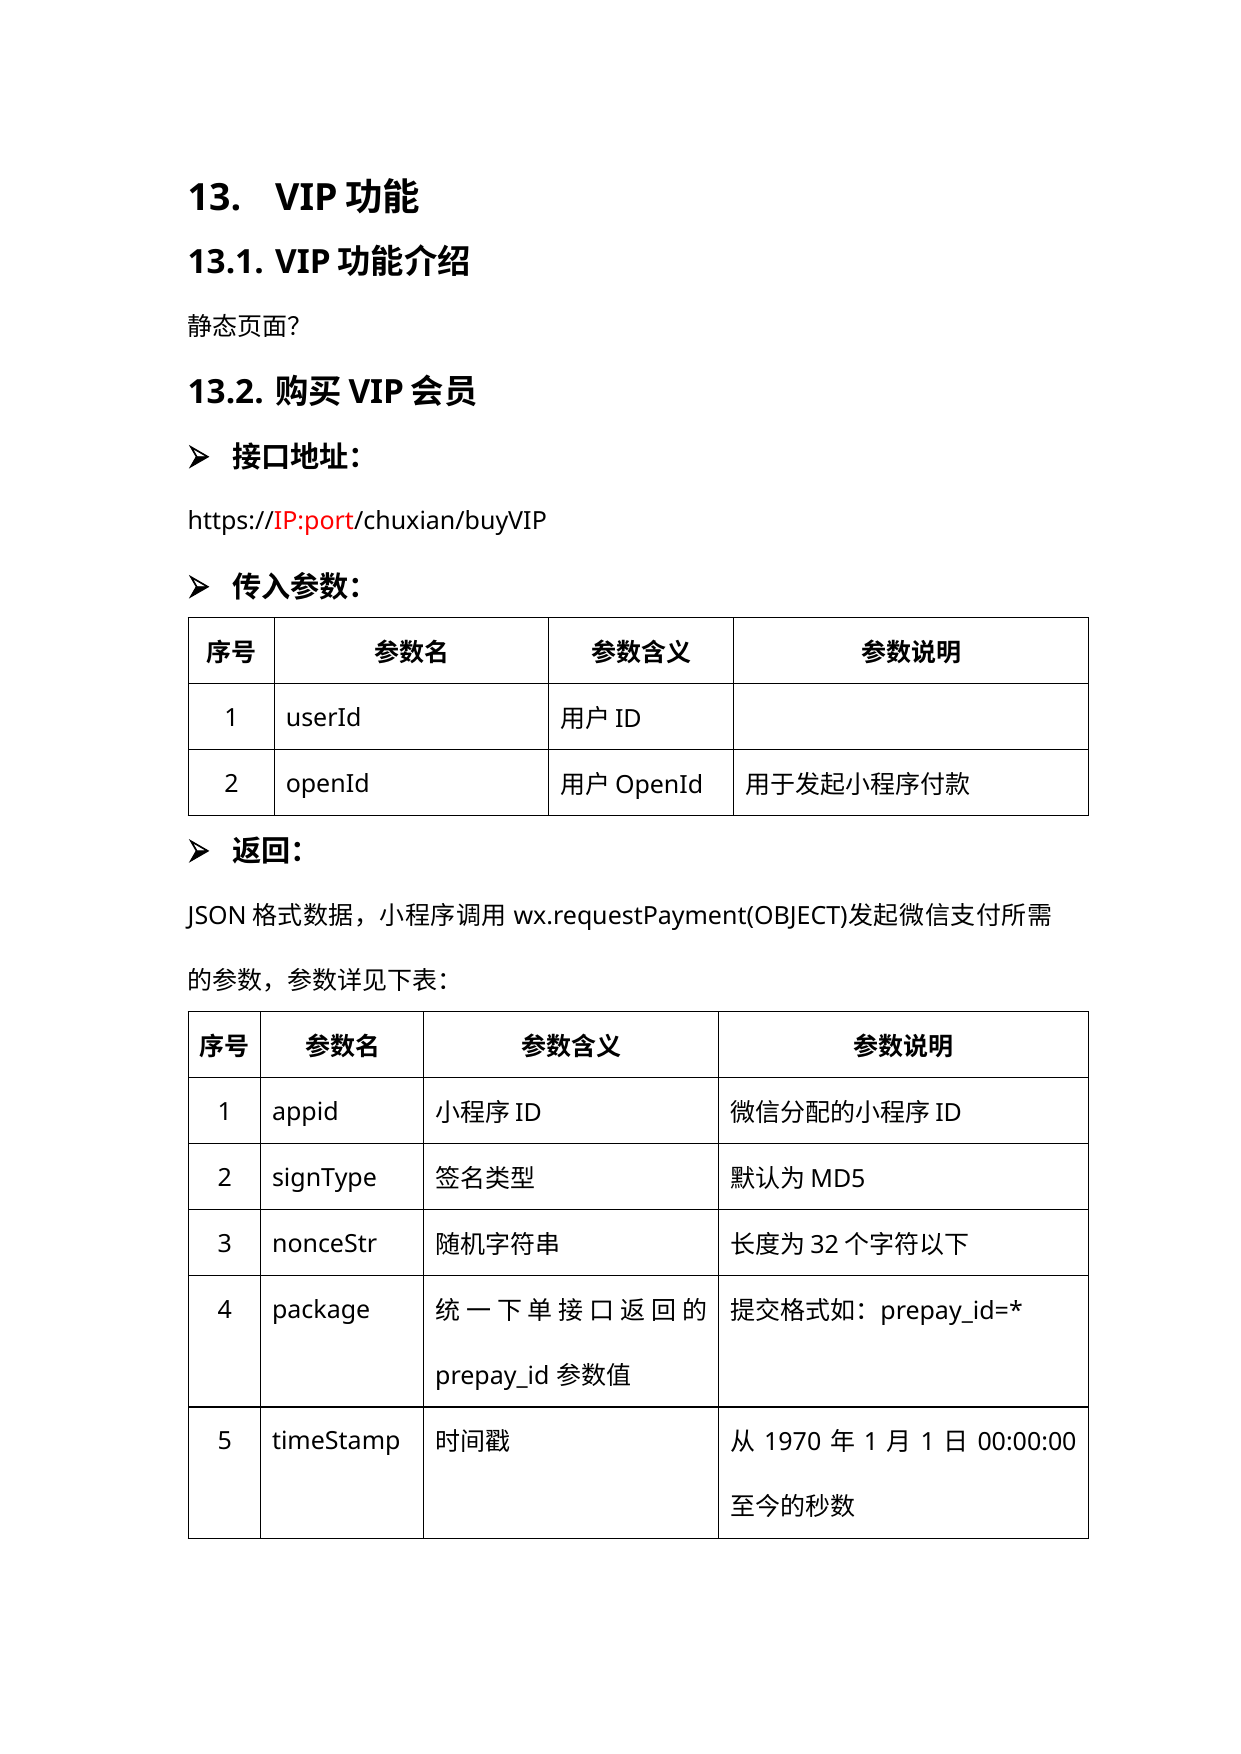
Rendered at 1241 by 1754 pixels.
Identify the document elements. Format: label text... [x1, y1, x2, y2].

text 静态页面？ [187, 292, 1053, 357]
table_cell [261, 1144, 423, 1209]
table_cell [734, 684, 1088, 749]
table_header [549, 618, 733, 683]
list VIP功能 [187, 162, 1053, 227]
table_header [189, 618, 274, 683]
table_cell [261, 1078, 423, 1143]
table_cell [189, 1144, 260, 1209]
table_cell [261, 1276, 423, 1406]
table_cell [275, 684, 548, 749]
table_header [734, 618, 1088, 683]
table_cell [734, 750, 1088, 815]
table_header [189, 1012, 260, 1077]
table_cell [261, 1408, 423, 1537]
text https://IP:port/chuxian/buyVIP [187, 487, 1053, 552]
text JSON格式数据，小程序调用wx.requestPayment(OBJECT)发起微信支付所需的参数，参数详见下表： [187, 881, 1053, 1011]
list 接口地址： [187, 422, 1053, 487]
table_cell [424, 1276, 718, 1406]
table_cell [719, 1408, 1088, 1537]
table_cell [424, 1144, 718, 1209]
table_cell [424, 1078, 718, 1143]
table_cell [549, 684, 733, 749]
list 传入参数： [187, 552, 1053, 617]
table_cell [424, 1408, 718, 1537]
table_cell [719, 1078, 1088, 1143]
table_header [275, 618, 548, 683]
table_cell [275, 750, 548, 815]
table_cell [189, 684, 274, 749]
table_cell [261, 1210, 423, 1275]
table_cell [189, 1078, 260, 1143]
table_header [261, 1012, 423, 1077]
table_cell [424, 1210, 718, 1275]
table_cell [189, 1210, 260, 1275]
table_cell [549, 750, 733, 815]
list 返回： [187, 816, 1053, 881]
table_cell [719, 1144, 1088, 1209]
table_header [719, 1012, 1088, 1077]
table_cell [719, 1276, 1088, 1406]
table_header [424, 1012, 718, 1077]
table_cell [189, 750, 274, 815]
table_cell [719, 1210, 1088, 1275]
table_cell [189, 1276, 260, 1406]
list 购买VIP会员 [187, 357, 1053, 422]
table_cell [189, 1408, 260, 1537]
list VIP功能介绍 [187, 227, 1053, 292]
